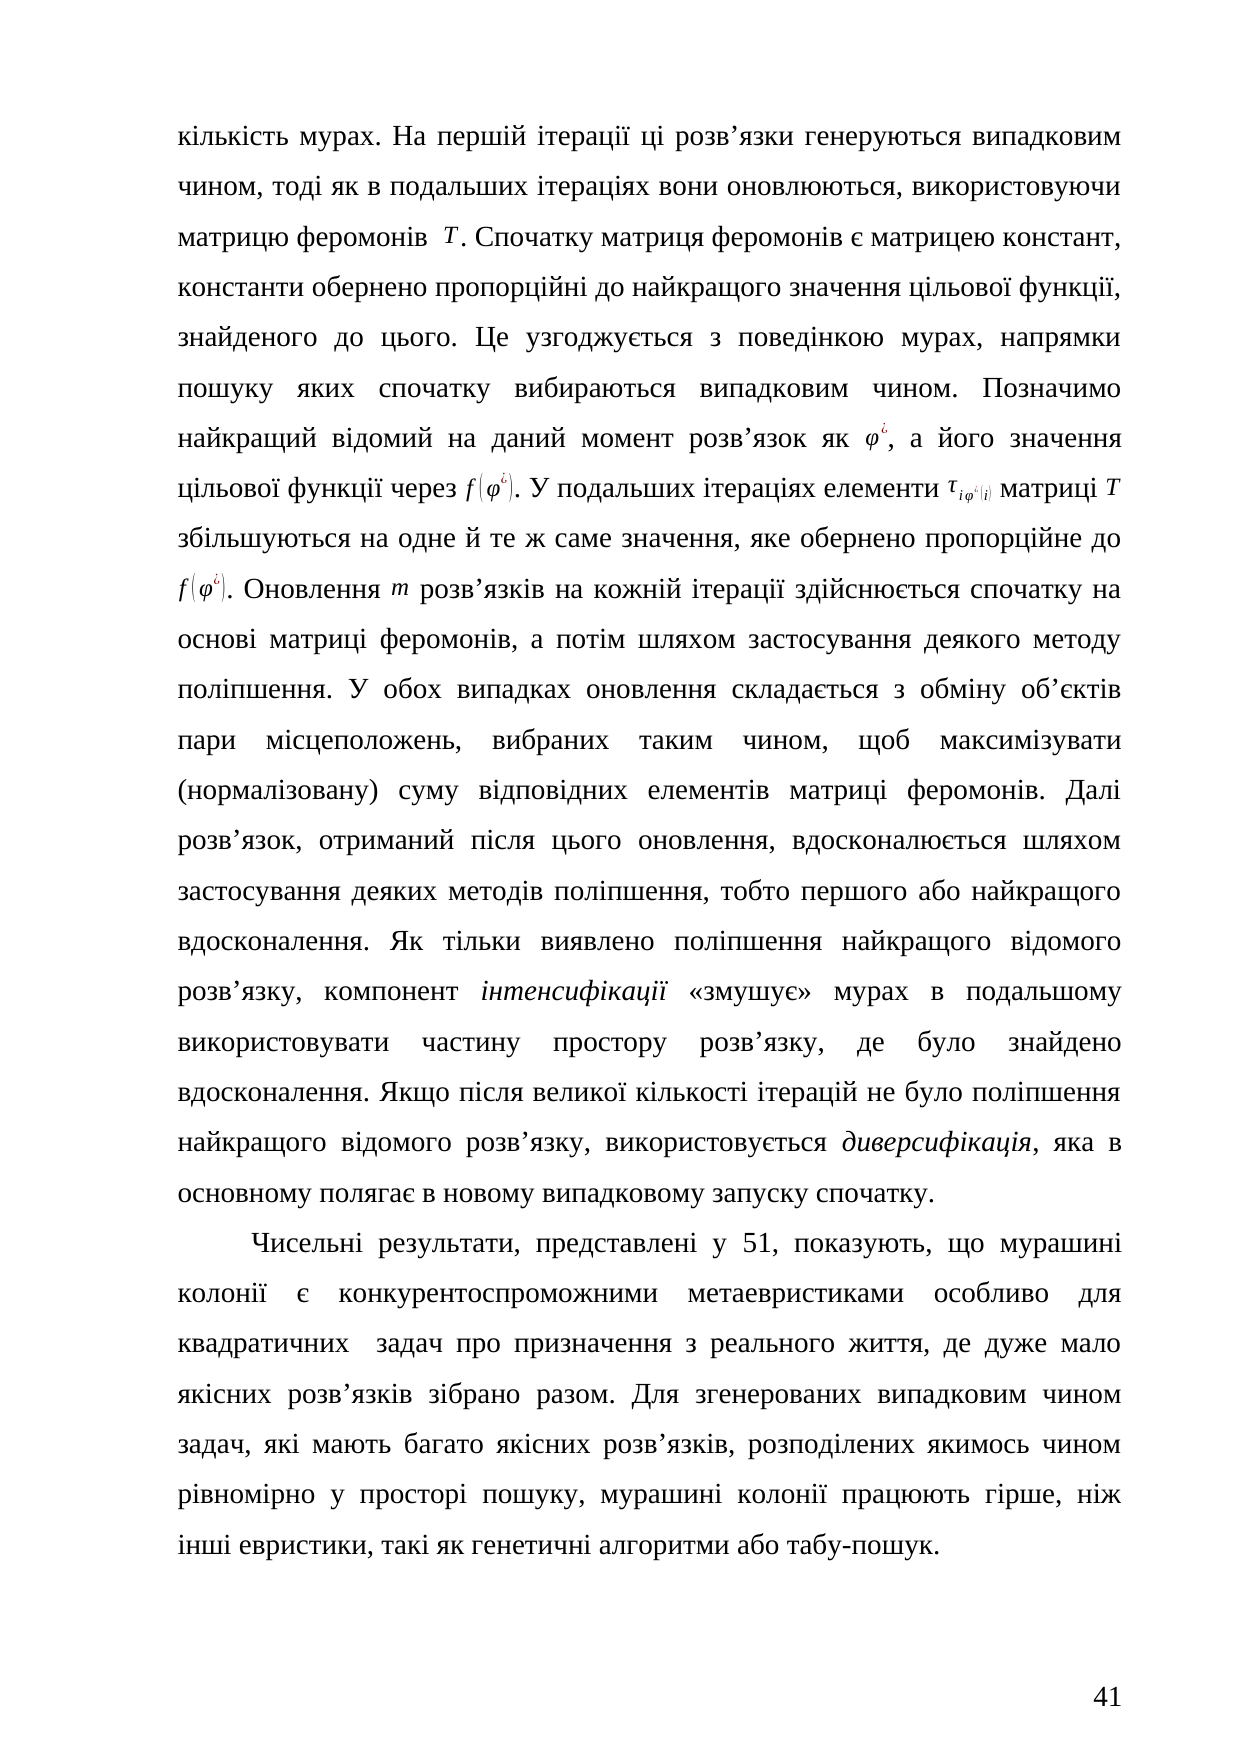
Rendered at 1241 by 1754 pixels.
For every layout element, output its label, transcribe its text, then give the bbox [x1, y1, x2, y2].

text Чисельні результати, представлені у , показують, що мурашині колонії є конкурентоспроможними метаевристиками особливо для квадратичних задач про призначення з реального життя, де дуже мало якісних розв’язків зібрано разом. Для згенерованих випадковим чином задач, які мають багато якісних розв’язків, розподілених якимось чином рівномірно у просторі пошуку, мурашині колонії працюють гірше, ніж інші евристики, такі як генетичні алгоритми або табу-пошук. [177, 1225, 1122, 1560]
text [177, 118, 1122, 1208]
